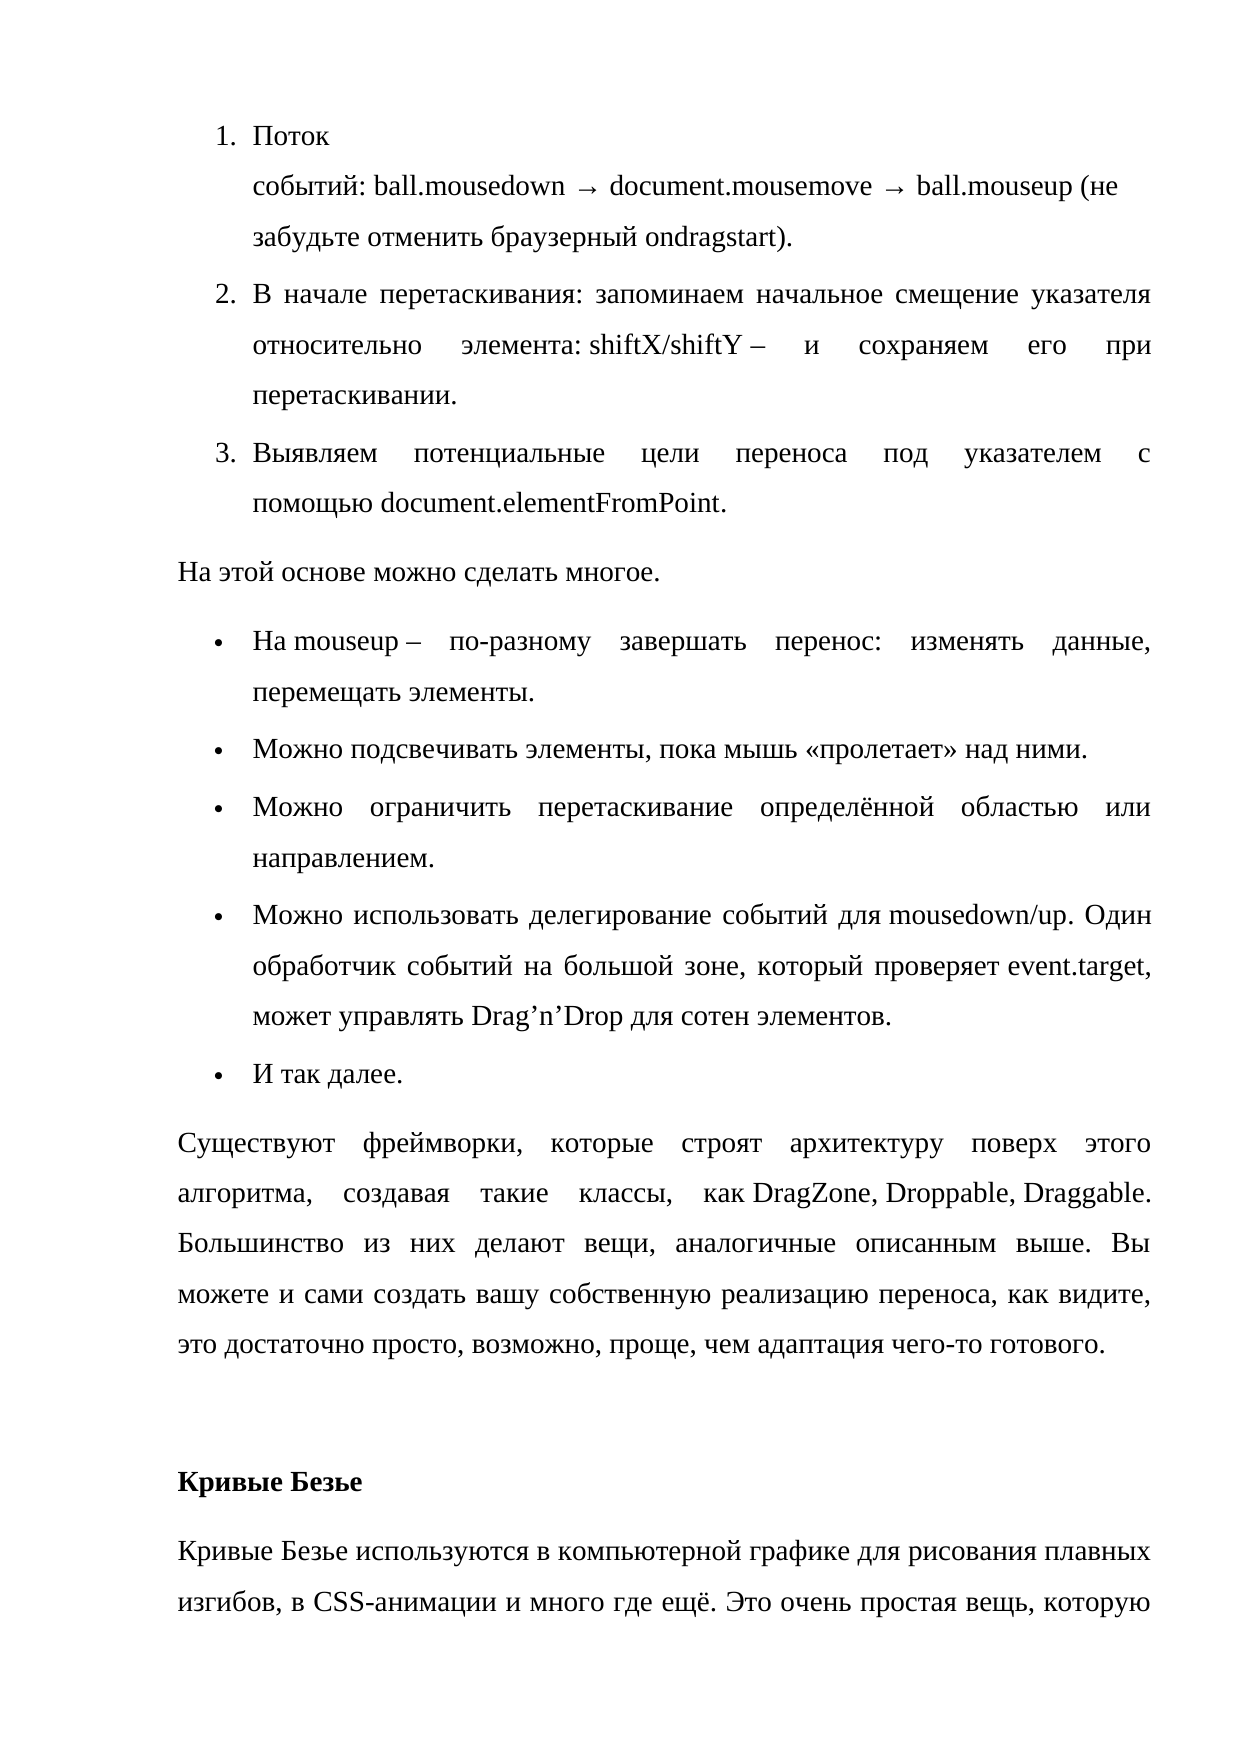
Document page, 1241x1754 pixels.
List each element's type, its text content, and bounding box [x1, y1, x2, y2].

list Можно использовать делегирование событий для mousedown/up. Один обработчик событий на большой зоне, который проверяет event.target, может управлять Drag’n’Drop для сотен элементов. [215, 897, 1152, 1032]
list В начале перетаскивания: запоминаем начальное смещение указателя относительно элемента: shiftX/shiftY – и сохраняем его при перетаскивании. [215, 277, 1152, 411]
list И так далее. [215, 1056, 1152, 1089]
text Кривые Безье [177, 1464, 1152, 1498]
list Поток событий: ball.mousedown → document.mousemove → ball.mouseup (не забудьте отменить браузерный ondragstart). [215, 118, 1152, 252]
text На этой основе можно сделать многое. [177, 554, 1152, 588]
list Выявляем потенциальные цели переноса под указателем с помощью document.elementFromPoint. [215, 435, 1152, 519]
text Существуют фреймворки, которые строят архитектуру поверх этого алгоритма, создавая такие классы, как DragZone, Droppable, Draggable. Большинство из них делают вещи, аналогичные описанным выше. Вы можете и сами создать вашу собственную реализацию переноса, как видите, это достаточно просто, возможно, проще, чем адаптация чего-то готового. [177, 1125, 1152, 1360]
list Можно подсвечивать элементы, пока мышь «пролетает» над ними. [215, 732, 1152, 765]
list Можно ограничить перетаскивание определённой областью или направлением. [215, 789, 1152, 873]
list На mouseup – по-разному завершать перенос: изменять данные, перемещать элементы. [215, 623, 1152, 707]
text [177, 1533, 1152, 1617]
